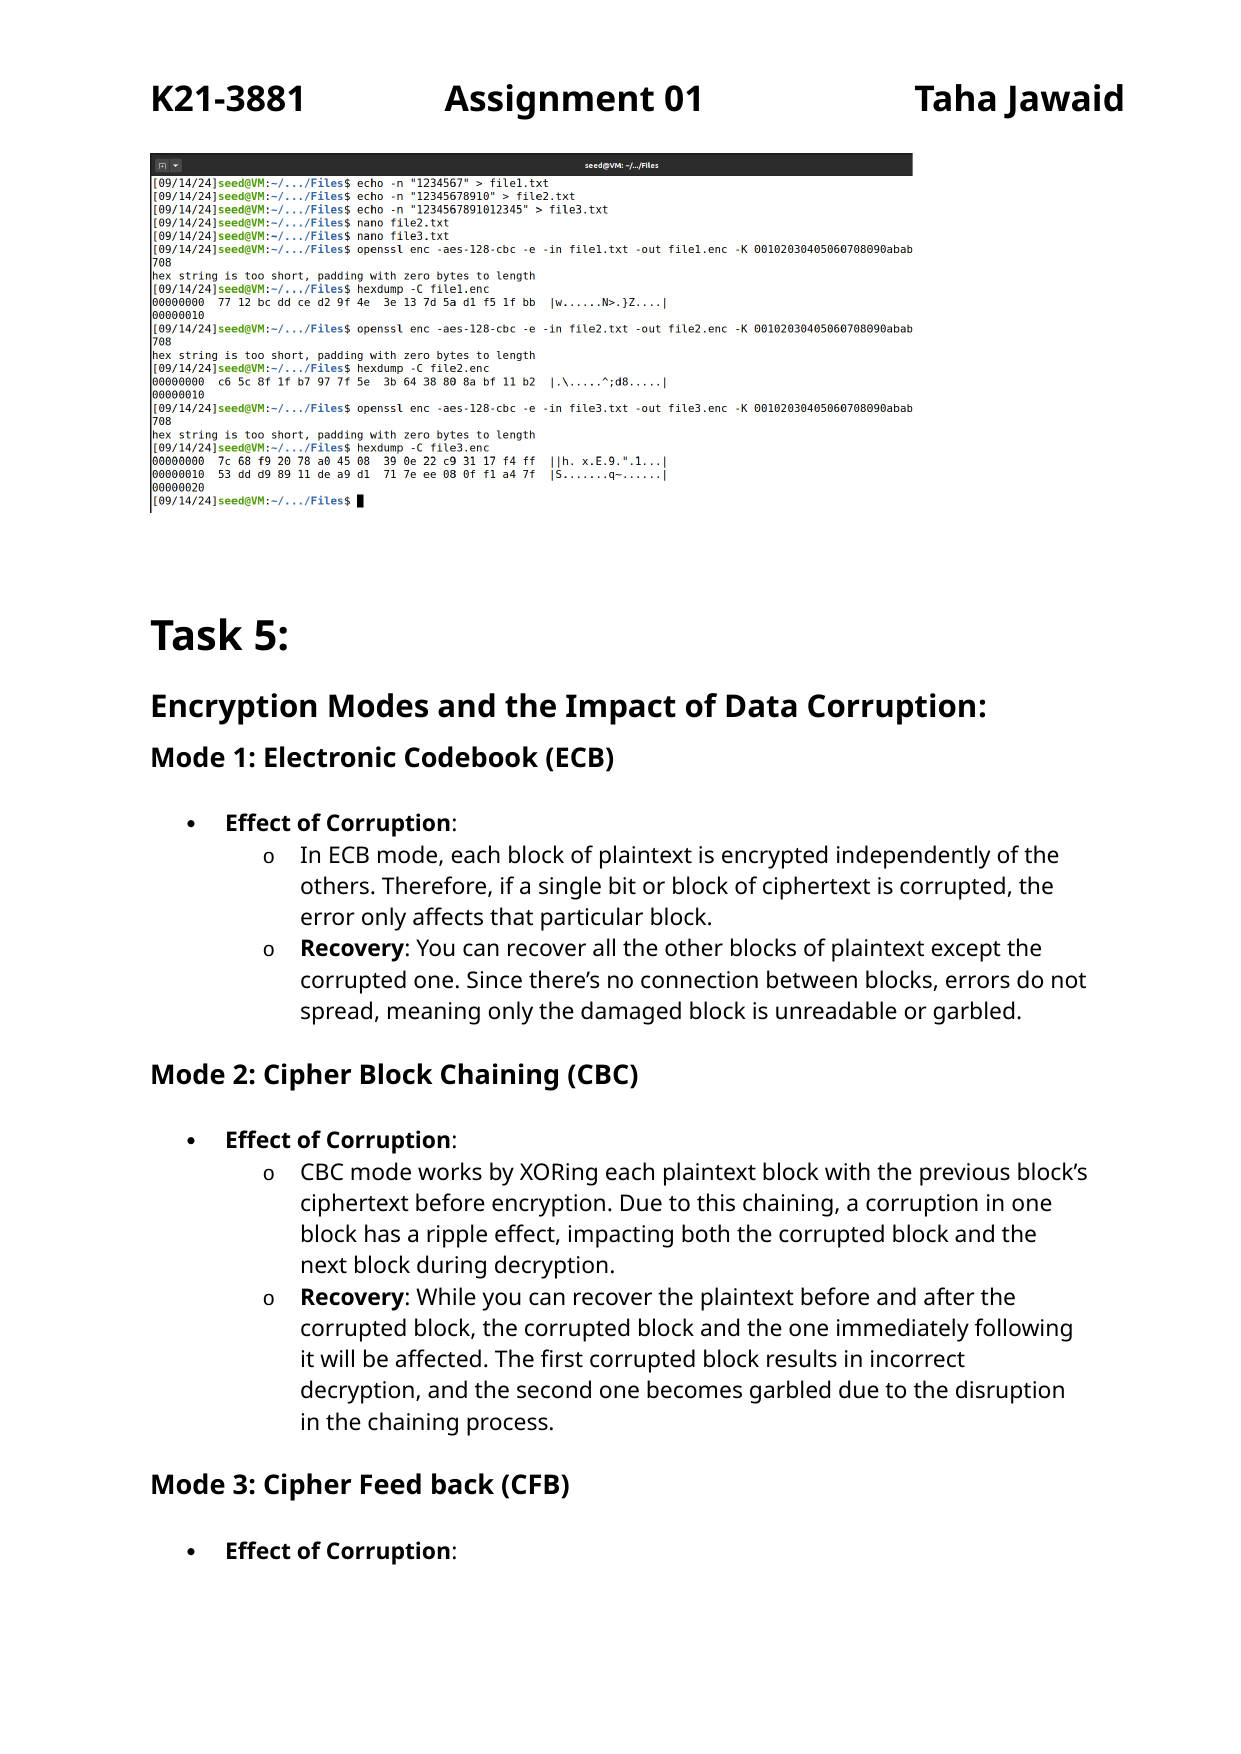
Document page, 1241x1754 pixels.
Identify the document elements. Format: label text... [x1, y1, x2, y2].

list Effect of Corruption: [187, 1535, 1090, 1566]
subtitle Mode 3: Cipher Feed back (CFB) [150, 1466, 1090, 1503]
list Recovery: While you can recover the plaintext before and after the corrupted block, the corrupted block and the one immediately following it will be affected. The first corrupted block results in incorrect decryption, and the second one becomes garbled due to the disruption in the chaining process. [262, 1280, 1090, 1437]
list Effect of Corruption: [187, 1124, 1090, 1155]
text Task 5: [150, 606, 1090, 663]
subtitle Encryption Modes and the Impact of Data Corruption: [150, 684, 1090, 727]
list CBC mode works by XORing each plaintext block with the previous block’s ciphertext before encryption. Due to this chaining, a corruption in one block has a ripple effect, impacting both the corrupted block and the next block during decryption. [262, 1155, 1090, 1280]
subtitle Mode 2: Cipher Block Chaining (CBC) [150, 1055, 1090, 1092]
subtitle Mode 1: Electronic Codebook (ECB) [150, 738, 1090, 775]
list Recovery: You can recover all the other blocks of plaintext except the corrupted one. Since there’s no connection between blocks, errors do not spread, meaning only the damaged block is unreadable or garbled. [262, 932, 1090, 1026]
list Effect of Corruption: [187, 807, 1090, 838]
picture [150, 153, 913, 513]
list In ECB mode, each block of plaintext is encrypted independently of the others. Therefore, if a single bit or block of ciphertext is corrupted, the error only affects that particular block. [262, 838, 1090, 932]
